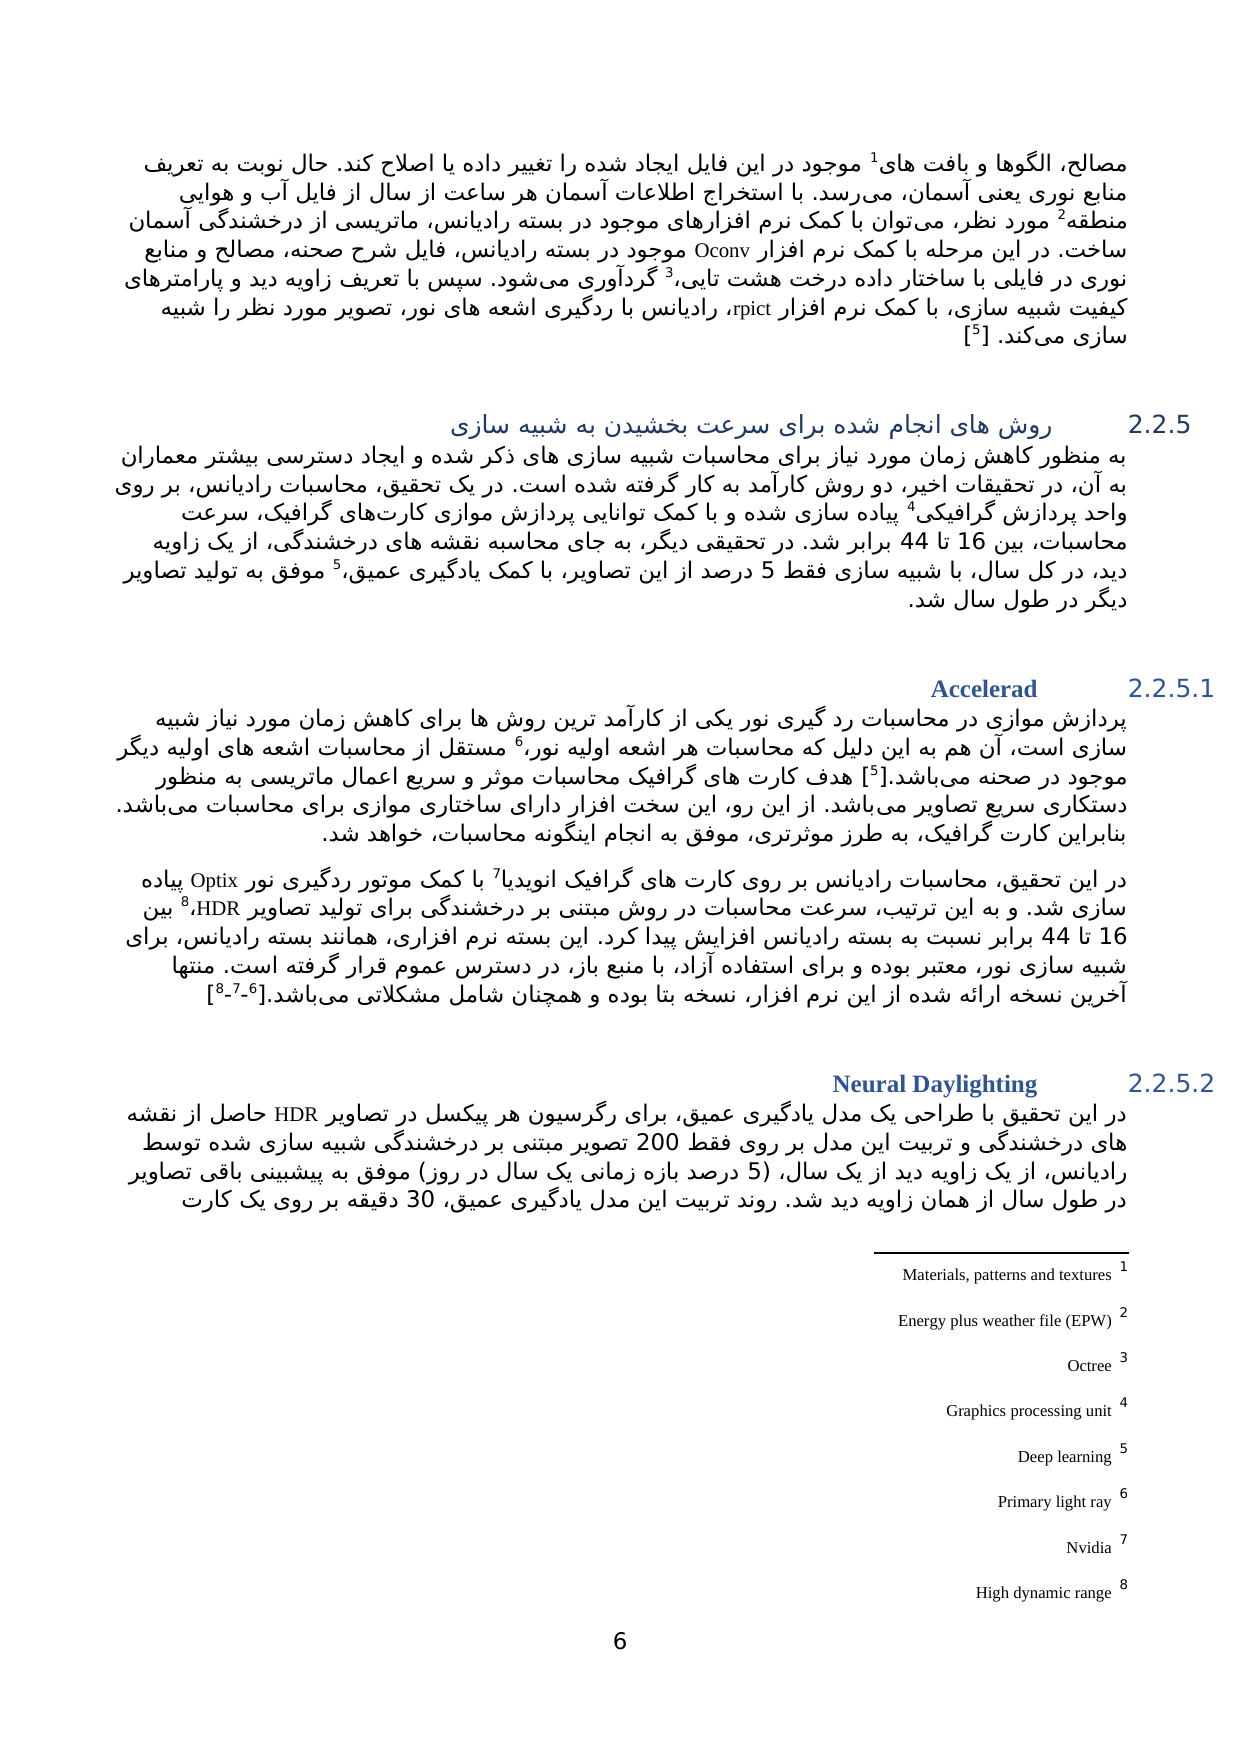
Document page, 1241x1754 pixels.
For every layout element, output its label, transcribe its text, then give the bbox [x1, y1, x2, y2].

text به منظور کاهش زمان مورد نیاز برای محاسبات شبیه سازی های ذکر شده و ایجاد دسترسی بیشتر معماران به آن، در تحقیقات اخیر، دو روش کارآمد به کار گرفته شده است. در یک تحقیق، محاسبات رادیانس، بر روی واحد پردازش گرافیکی پیاده سازی شده و با کمک توانایی پردازش موازی کارت‌های گرافیک، سرعت محاسبات، بین 16 تا 44 برابر شد. در تحقیقی دیگر، به جای محاسبه نقشه های درخشندگی، از یک زاویه دید، در کل سال، با شبیه سازی فقط 5 درصد از این تصاویر، با کمک یادگیری عمیق، موفق به تولید تصاویر دیگر در طول سال شد. [112, 442, 1128, 612]
subtitle Accelerad [112, 674, 1128, 703]
text در این تحقیق با طراحی یک مدل یادگیری عمیق، برای رگرسیون هر پیکسل در تصاویر HDR حاصل از نقشه های درخشندگی و تربیت این مدل بر روی فقط 200 تصویر مبتنی بر درخشندگی شبیه سازی شده توسط رادیانس، از یک زاویه دید از یک سال، (5 درصد بازه زمانی یک سال در روز) موفق به پیشبینی باقی تصاویر در طول سال از همان زاویه دید شد. روند تربیت این مدل یادگیری عمیق، 30 دقیقه بر روی یک کارت گرافیک انویدیا GTX 1080 تایتان، زمان برد. بعد از تربیت مدل، پیشبینی و تولید هر تصویر شبیه سازی نشده توسط این مدل، فقط 0.1 ثانیه زمان می‌برد. [-] [112, 1100, 1128, 1213]
text در این تحقیق، محاسبات رادیانس بر روی کارت های گرافیک انویدیا با کمک موتور ردگیری نور Optix پیاده سازی شد. و به این ترتیب، سرعت محاسبات در روش مبتنی بر درخشندگی برای تولید تصاویر HDR، بین 16 تا 44 برابر نسبت به بسته رادیانس افزایش پیدا کرد. این بسته نرم افزاری، همانند بسته رادیانس، برای شبیه سازی نور، معتبر بوده و برای استفاده آزاد، با منبع باز، در دسترس عموم قرار گرفته است. منتها آخرین نسخه ارائه شده از این نرم افزار، نسخه بتا بوده و همچنان شامل مشکلاتی می‌باشد.[--] [112, 866, 1128, 1007]
subtitle Neural Daylighting [112, 1069, 1128, 1098]
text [112, 150, 1128, 349]
text پردازش موازی در محاسبات رد گیری نور یکی از کارآمد ترین روش ها برای کاهش زمان مورد نیاز شبیه سازی است، آن هم به این دلیل که محاسبات هر اشعه اولیه نور، مستقل از محاسبات اشعه های اولیه دیگر موجود در صحنه می‌باشد.[5] هدف کارت های گرافیک محاسبات موثر و سریع اعمال ماتریسی به منظور دستکاری سریع تصاویر می‌باشد. از این رو، این سخت افزار دارای ساختاری موازی برای محاسبات می‌باشد. بنابراین کارت گرافیک، به طرز موثرتری، موفق به انجام اینگونه محاسبات، خواهد شد. [112, 705, 1128, 847]
subtitle روش های انجام شده برای سرعت بخشیدن به شبیه سازی [112, 411, 1128, 440]
